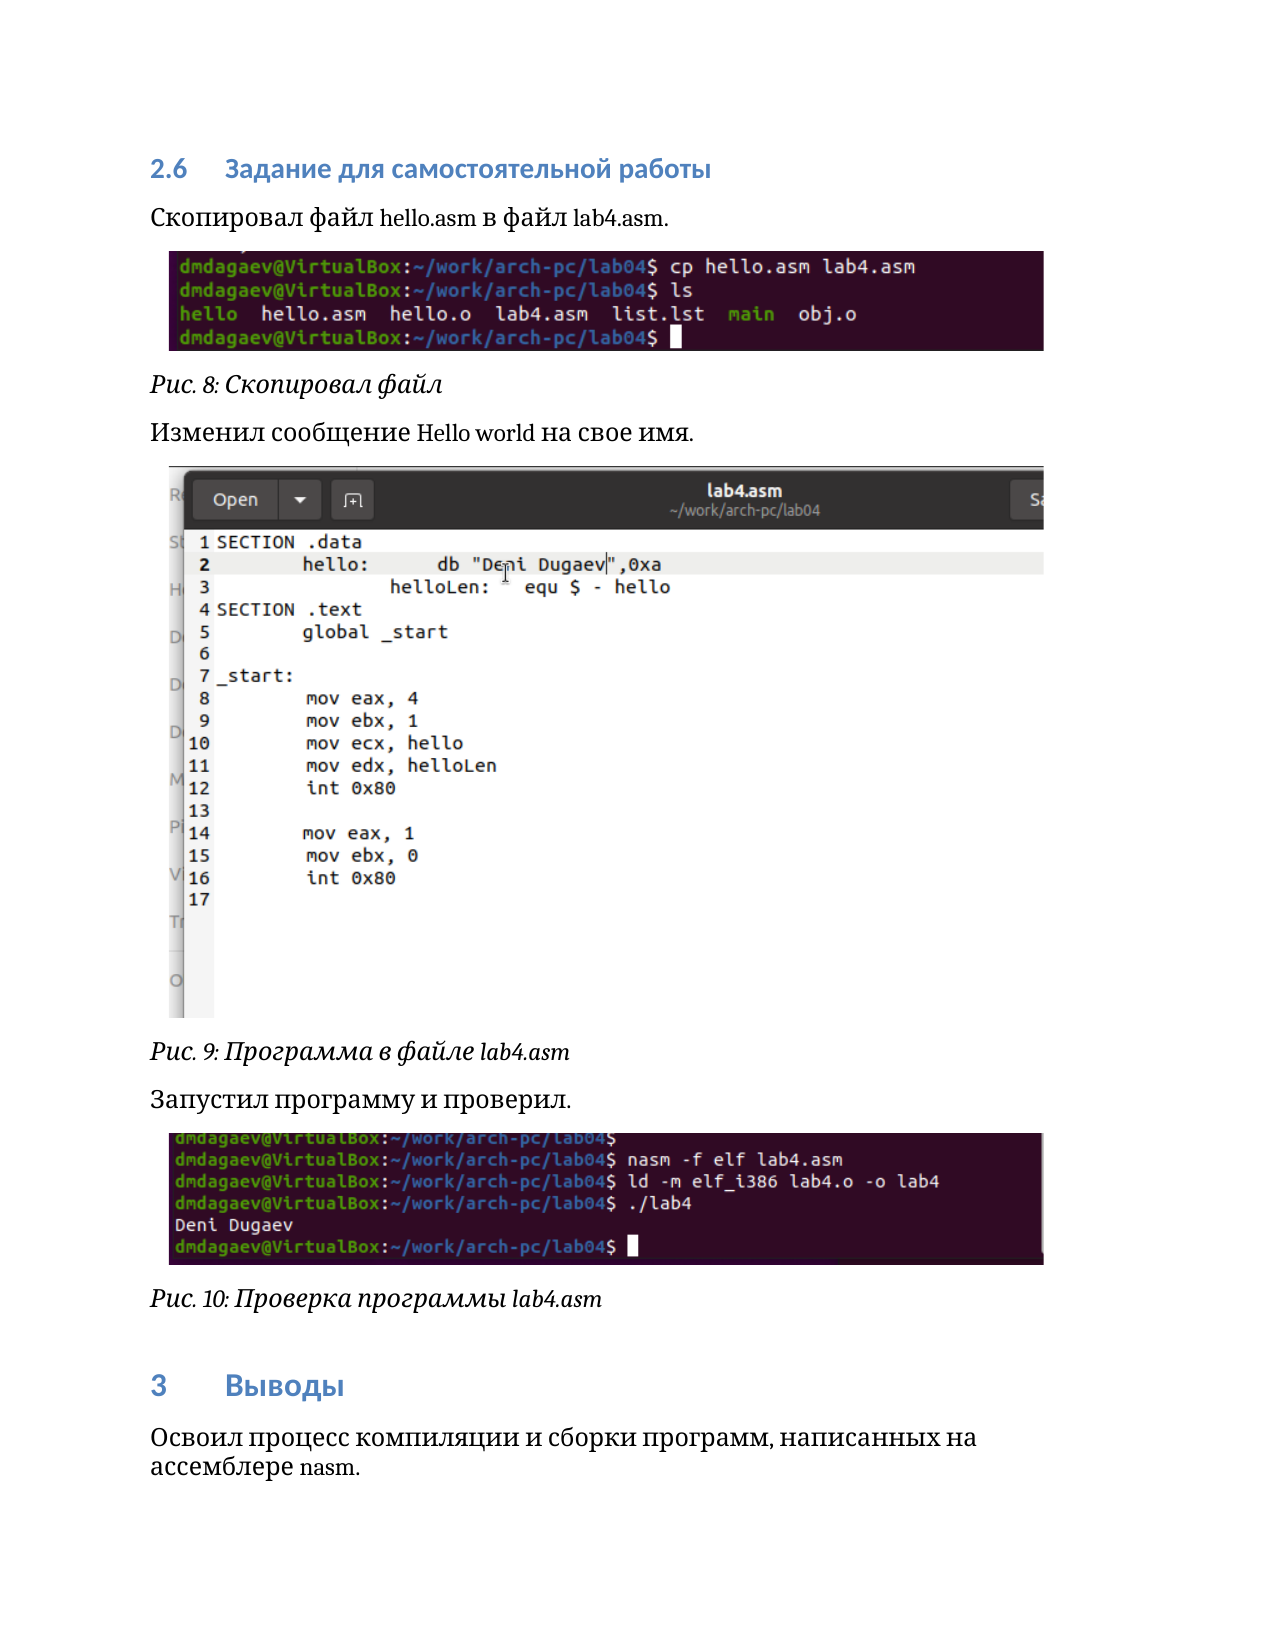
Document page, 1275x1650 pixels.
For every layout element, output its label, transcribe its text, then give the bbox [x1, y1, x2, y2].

subtitle 2.6 Задание для самостоятельной работы [150, 150, 1125, 186]
text Рис. 10: Проверка программы lab4.asm [150, 1285, 1125, 1314]
text Скопировал файл hello.asm в файл lab4.asm. [150, 204, 1125, 233]
picture [168, 466, 1044, 1018]
text Запустил программу и проверил. [150, 1086, 1125, 1114]
picture [168, 1133, 1044, 1265]
text Освоил процесс компиляции и сборки программ, написанных на ассемблере nasm. [150, 1424, 1125, 1481]
subtitle 3 Выводы [150, 1364, 1125, 1405]
text Рис. 9: Программа в файле lab4.asm [150, 1038, 1125, 1067]
text Изменил сообщение Hello world на свое имя. [150, 419, 1125, 447]
text Рис. 8: Скопировал файл [150, 371, 1125, 400]
picture [168, 251, 1044, 351]
